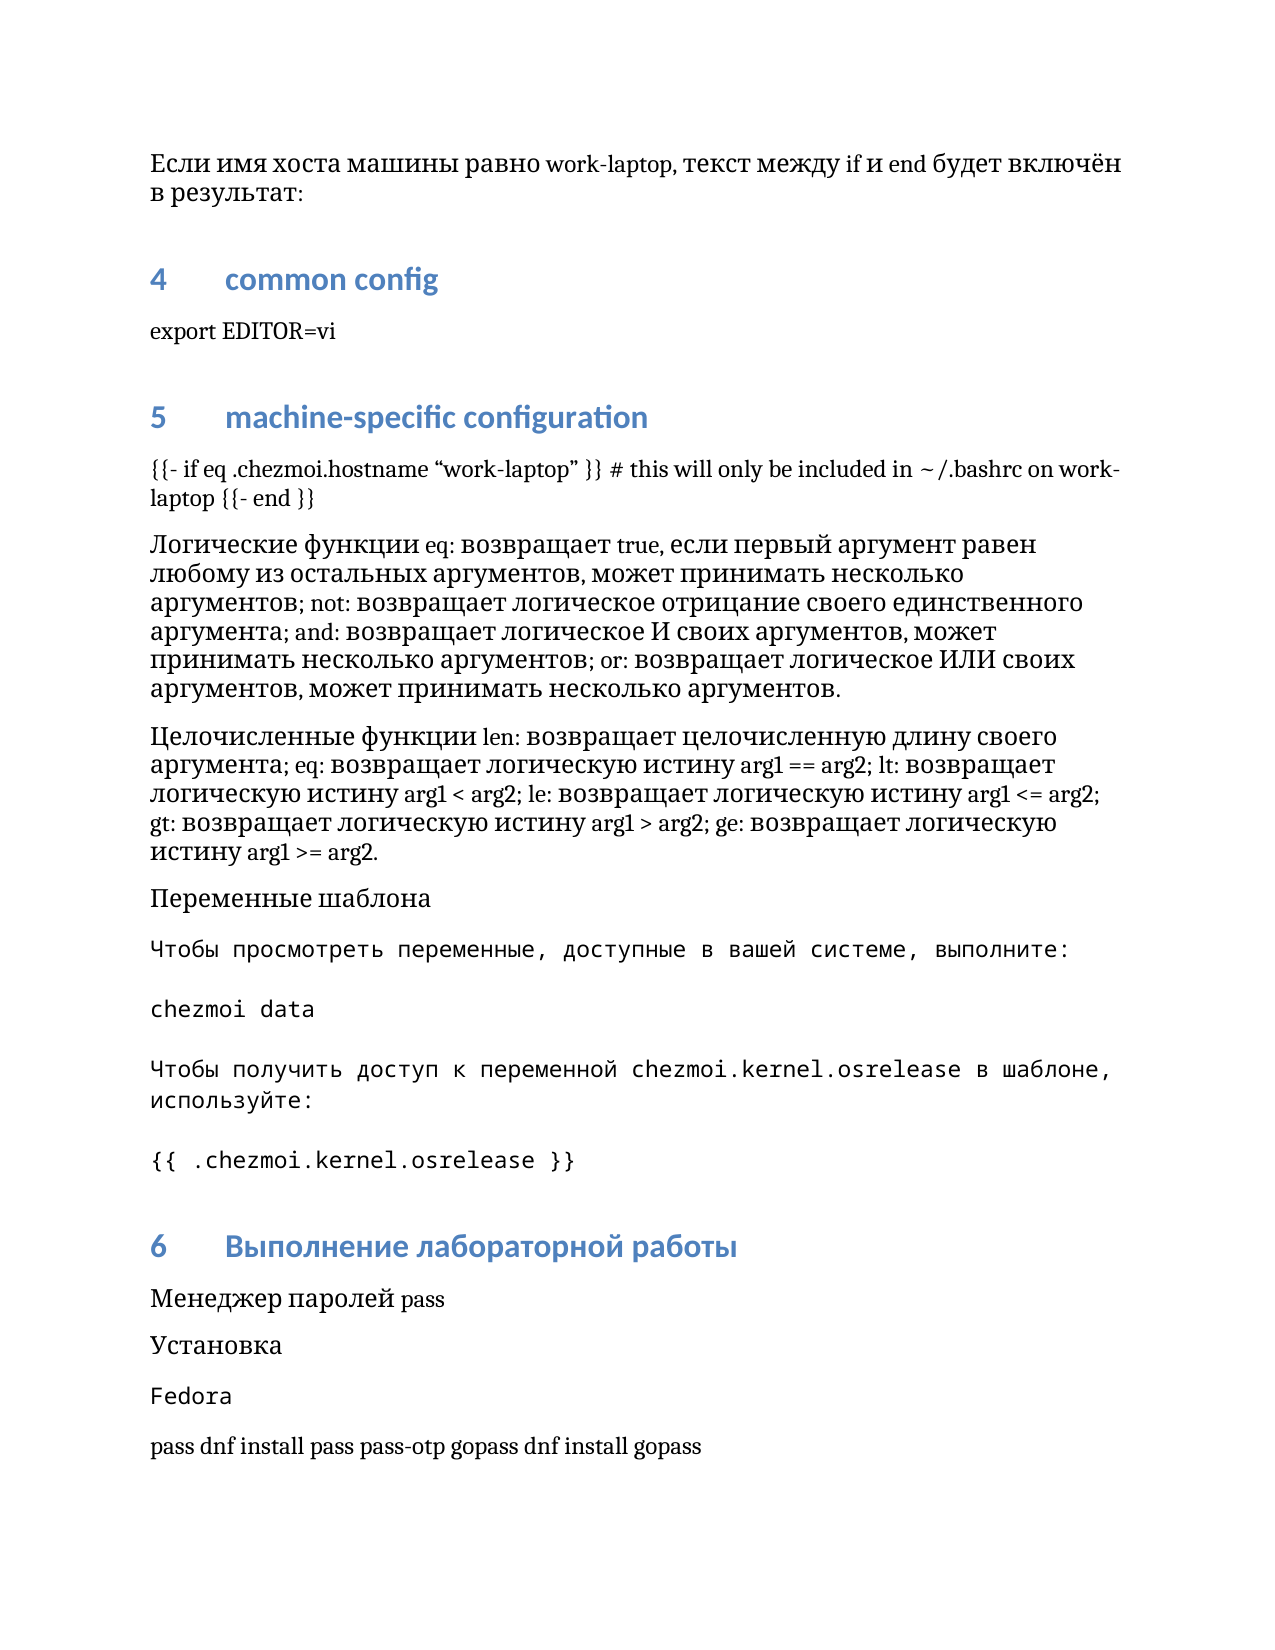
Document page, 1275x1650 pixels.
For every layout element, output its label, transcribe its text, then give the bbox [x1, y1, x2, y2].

text pass dnf install pass pass-otp gopass dnf install gopass [150, 1432, 1125, 1461]
text Логические функции eq: возвращает true, если первый аргумент равен любому из остальных аргументов, может принимать несколько аргументов; not: возвращает логическое отрицание своего единственного аргумента; and: возвращает логическое И своих аргументов, может принимать несколько аргументов; or: возвращает логическое ИЛИ своих аргументов, может принимать несколько аргументов. [150, 531, 1125, 704]
subtitle 5 machine-specific configuration [150, 396, 1125, 436]
text Менеджер паролей pass [150, 1285, 1125, 1313]
subtitle 6 Выполнение лабораторной работы [150, 1225, 1125, 1266]
text Если имя хоста машины равно work-laptop, текст между if и end будет включён в результат: [150, 150, 1125, 207]
text Чтобы просмотреть переменные, доступные в вашей системе, выполните: chezmoi data Чтобы получить доступ к переменной chezmoi.kernel.osrelease в шаблоне, используйте: {{ .chezmoi.kernel.osrelease }} [150, 933, 1125, 1175]
text Целочисленные функции len: возвращает целочисленную длину своего аргумента; eq: возвращает логическую истину arg1 == arg2; lt: возвращает логическую истину arg1 < arg2; le: возвращает логическую истину arg1 <= arg2; gt: возвращает логическую истину arg1 > arg2; ge: возвращает логическую истину arg1 >= arg2. [150, 723, 1125, 866]
text Переменные шаблона [150, 885, 1125, 914]
text {{- if eq .chezmoi.hostname “work-laptop” }} # this will only be included in ~/.bashrc on work-laptop {{- end }} [150, 455, 1125, 513]
text export EDITOR=vi [150, 317, 1125, 346]
text Fedora [150, 1380, 1125, 1411]
subtitle 4 common config [150, 257, 1125, 298]
text Установка [150, 1332, 1125, 1361]
